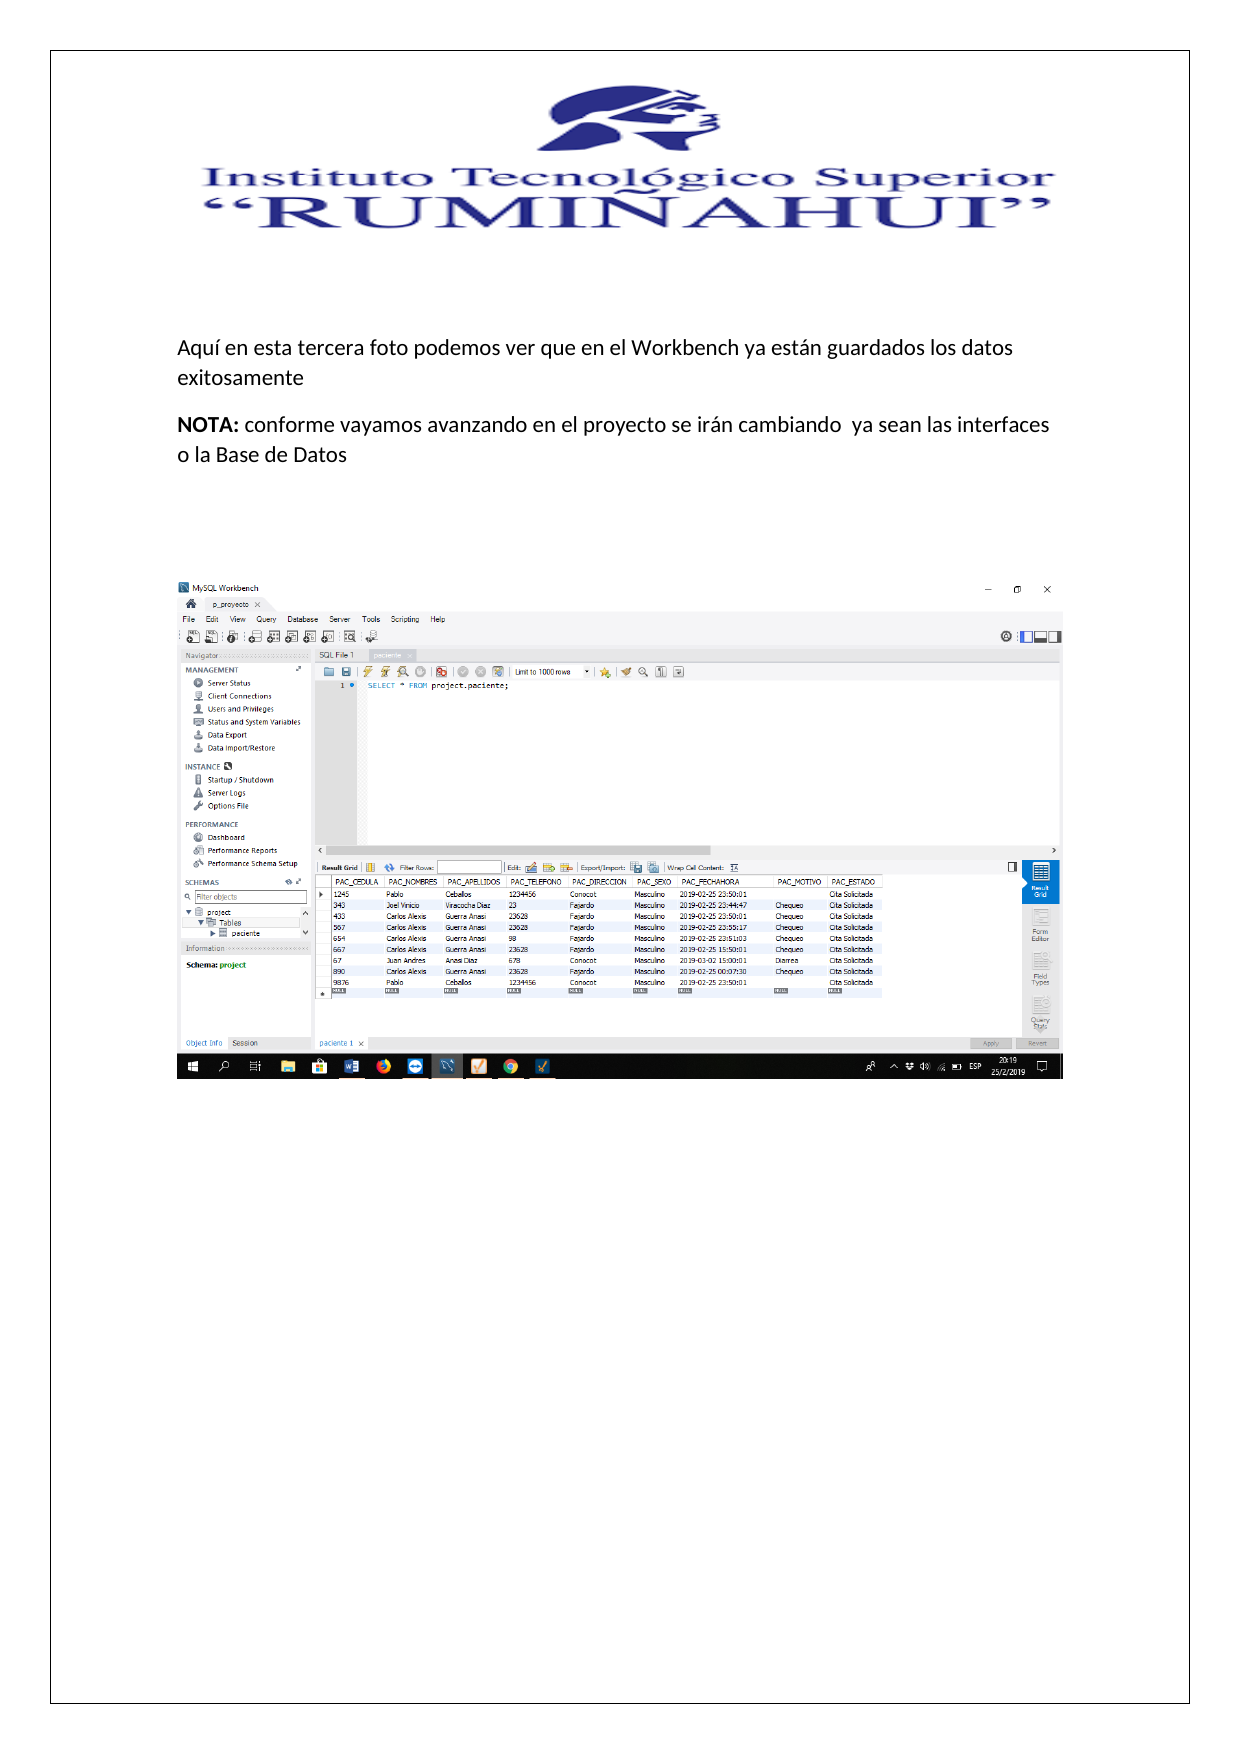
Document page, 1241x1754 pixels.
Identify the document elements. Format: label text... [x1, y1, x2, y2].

picture [177, 73, 1082, 240]
text NOTA: conforme vayamos avanzando en el proyecto se irán cambiando ya sean las interfaces o la Base de Datos [177, 410, 1063, 468]
picture [177, 581, 1063, 1079]
text Aquí en esta tercera foto podemos ver que en el Workbench ya están guardados los datos exitosamente [177, 333, 1063, 391]
